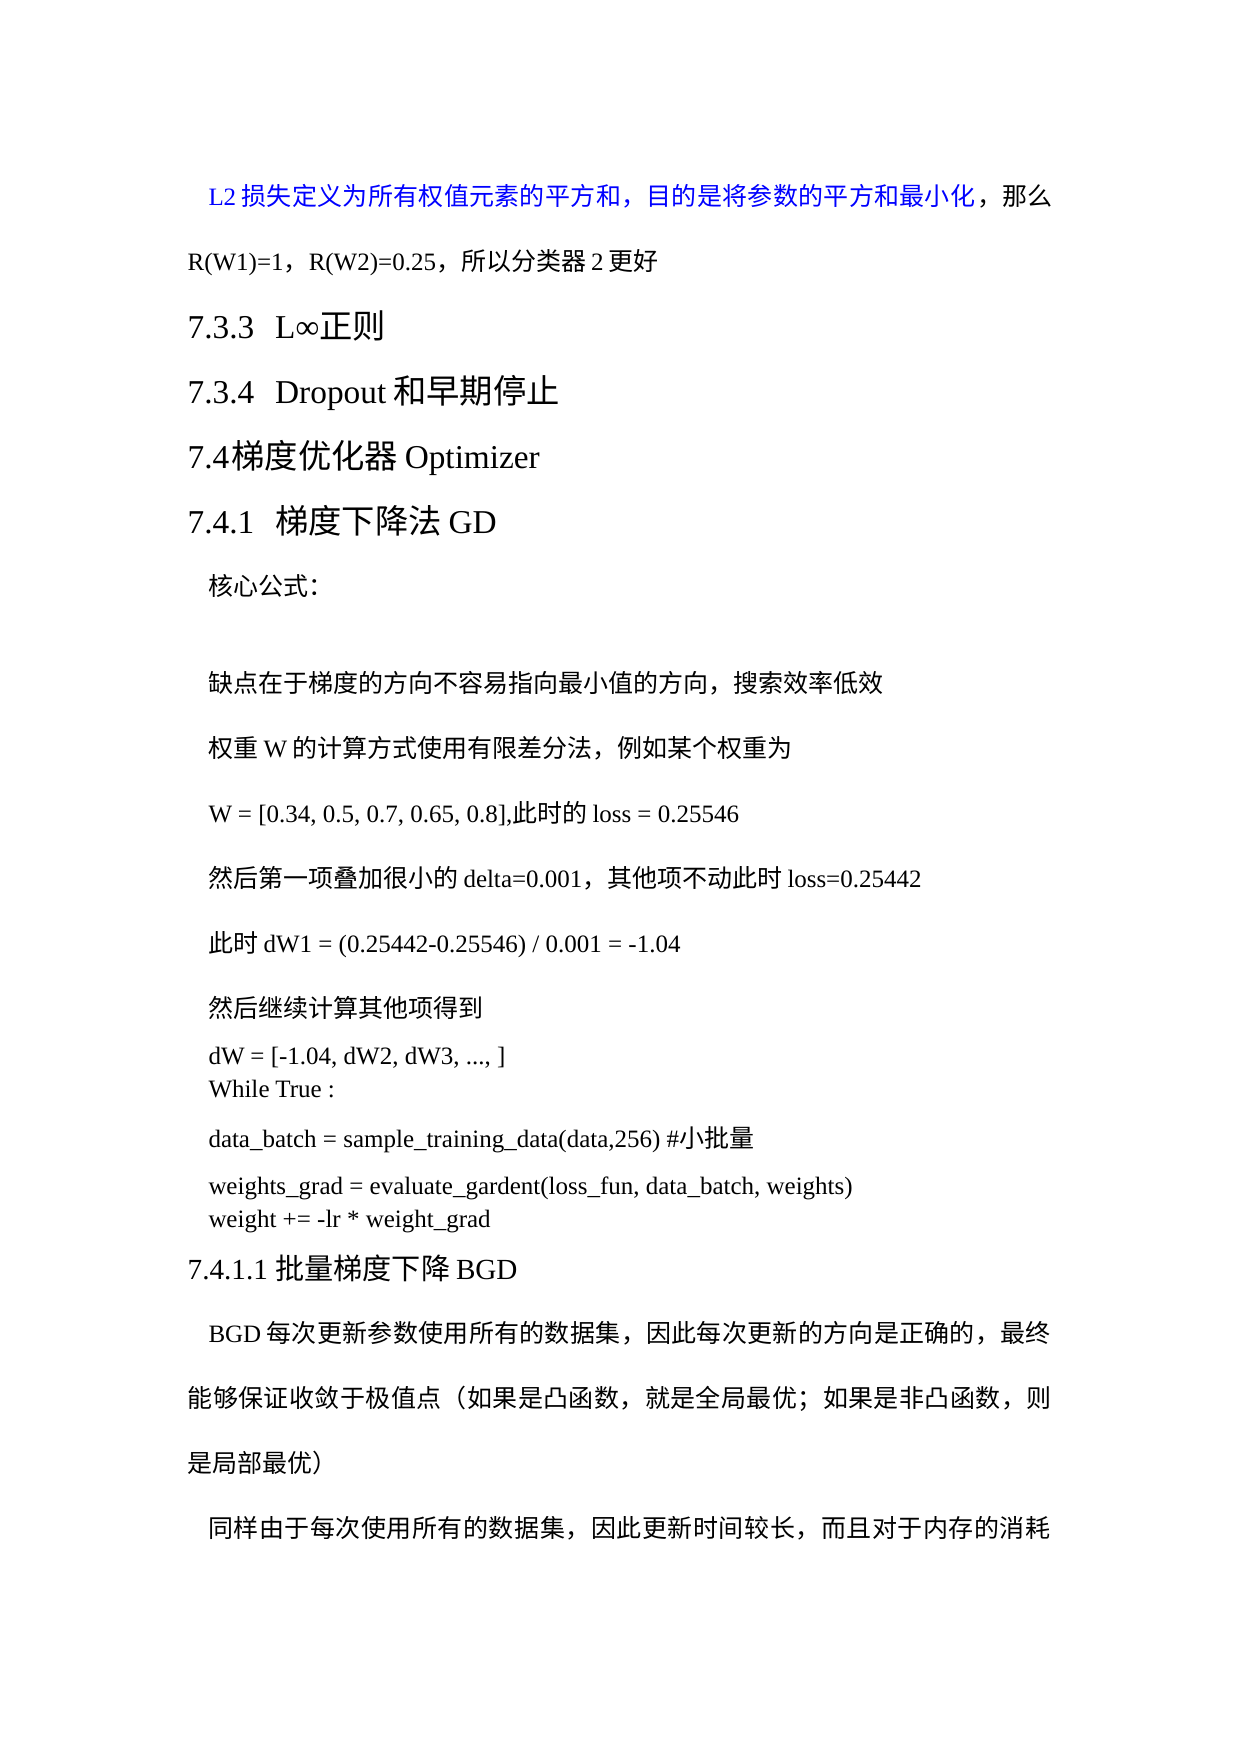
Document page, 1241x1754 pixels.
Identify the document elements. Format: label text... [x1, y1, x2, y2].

text 权重W的计算方式使用有限差分法，例如某个权重为 [187, 714, 1053, 779]
text While True : [187, 1072, 1053, 1104]
text dW = [-1.04, dW2, dW3, ..., ] [187, 1039, 1053, 1072]
text 然后第一项叠加很小的delta=0.001，其他项不动此时loss=0.25442 [187, 844, 1053, 909]
text weight += -lr * weight_grad [187, 1202, 1053, 1234]
text 缺点在于梯度的方向不容易指向最小值的方向，搜索效率低效 [187, 649, 1053, 714]
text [187, 1494, 1053, 1559]
text L2损失定义为所有权值元素的平方和，目的是将参数的平方和最小化，那么R(W1)=1，R(W2)=0.25，所以分类器2更好 [187, 162, 1053, 292]
subtitle 批量梯度下降BGD [187, 1234, 1053, 1299]
text 此时dW1 = (0.25442-0.25546) / 0.001 = -1.04 [187, 909, 1053, 974]
text weights_grad = evaluate_gardent(loss_fun, data_batch, weights) [187, 1169, 1053, 1202]
subtitle L∞正则 [187, 292, 1053, 357]
text 然后继续计算其他项得到 [187, 974, 1053, 1039]
text 核心公式： [187, 552, 1053, 617]
subtitle 梯度下降法GD [187, 487, 1053, 552]
text BGD每次更新参数使用所有的数据集，因此每次更新的方向是正确的，最终能够保证收敛于极值点（如果是凸函数，就是全局最优；如果是非凸函数，则是局部最优） [187, 1299, 1053, 1494]
subtitle Dropout和早期停止 [187, 357, 1053, 422]
subtitle 梯度优化器Optimizer [187, 422, 1053, 487]
text data_batch = sample_training_data(data,256) #小批量 [187, 1104, 1053, 1169]
text W = [0.34, 0.5, 0.7, 0.65, 0.8],此时的loss = 0.25546 [187, 779, 1053, 844]
